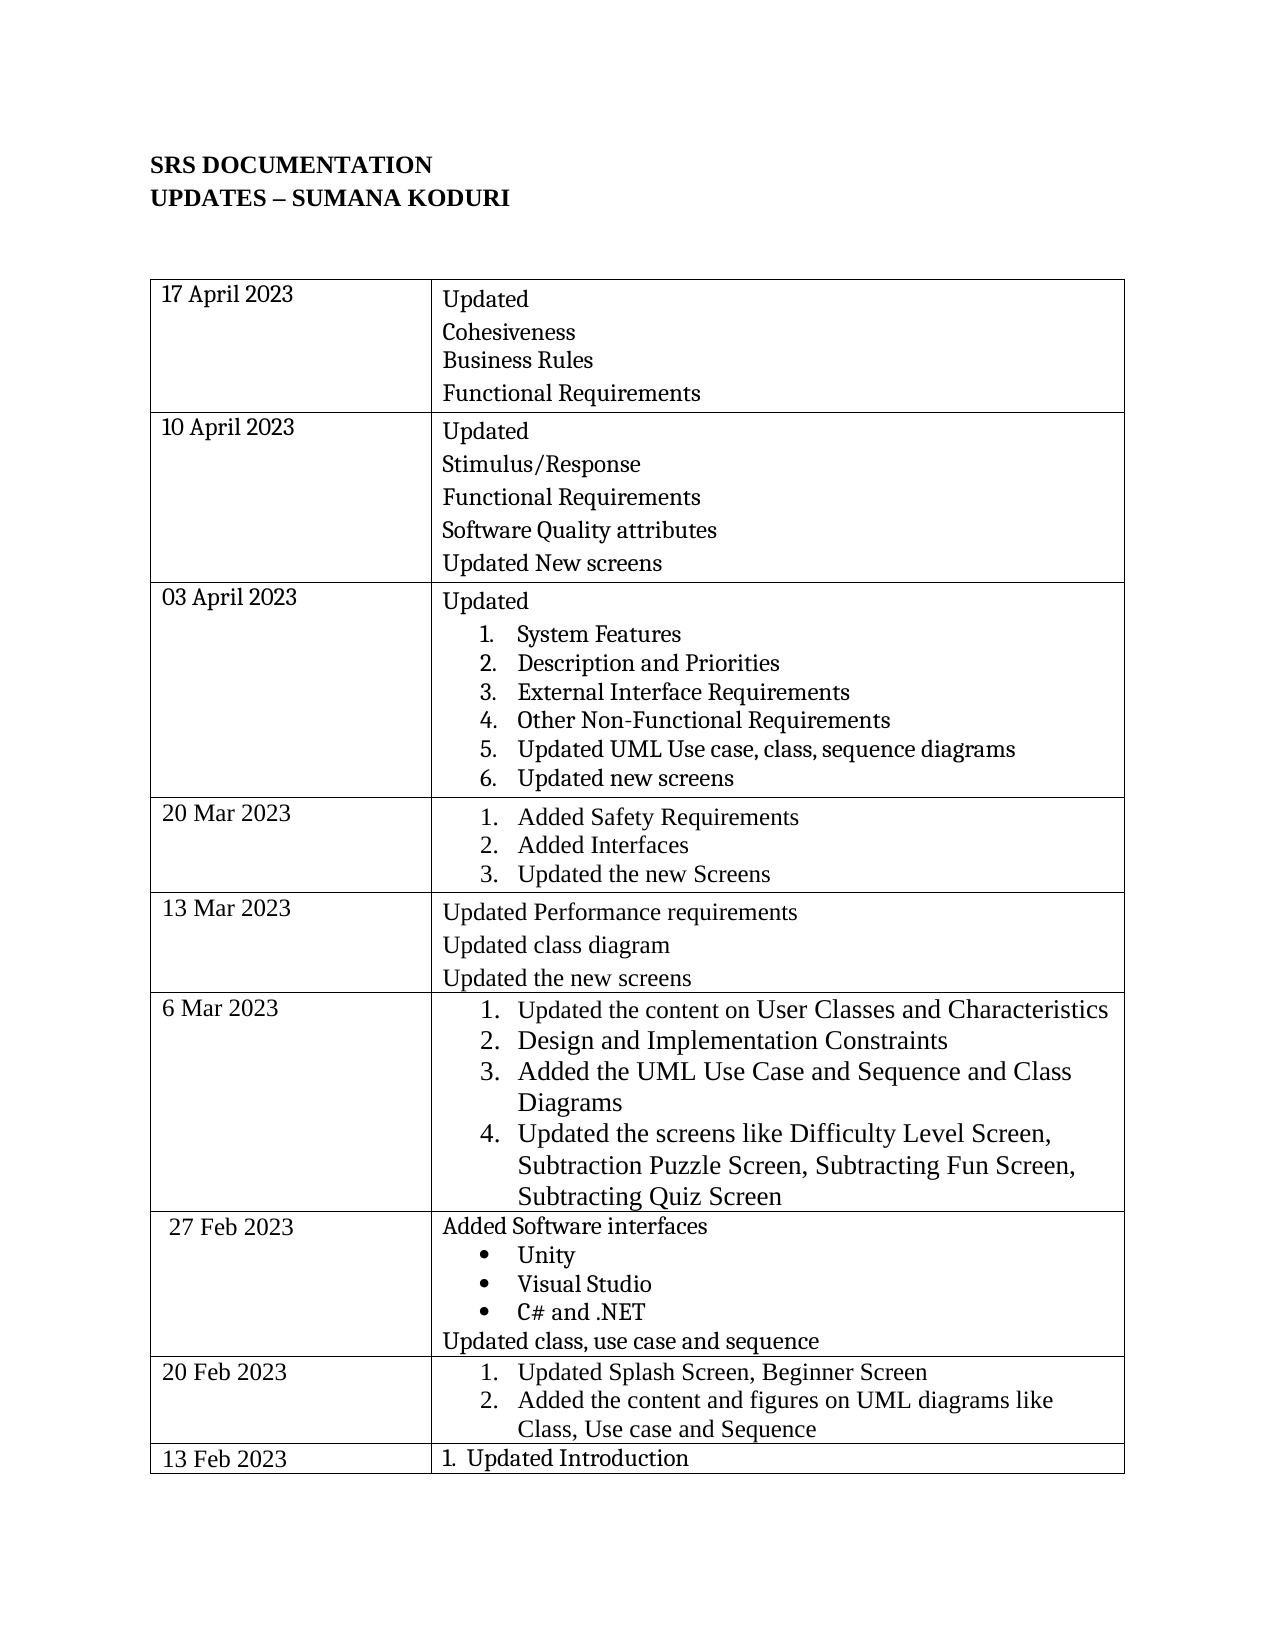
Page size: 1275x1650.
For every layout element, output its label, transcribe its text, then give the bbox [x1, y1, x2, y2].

table_cell Updated Splash Screen, Beginner Screen Added the content and figures on UML diagrams like Class, Use case and Sequence [432, 1357, 1124, 1443]
table_cell Updated Stimulus/Response Functional Requirements Software Quality attributes Updated New screens [432, 413, 1124, 582]
table_cell 10 April 2023 [151, 413, 431, 582]
table_cell Added Safety Requirements Added Interfaces Updated the new Screens [432, 798, 1124, 892]
table_cell 20 Feb 2023 [151, 1357, 431, 1443]
table_cell 03 April 2023 [151, 583, 431, 797]
table_cell 6 Mar 2023 [151, 993, 431, 1211]
table_cell 20 Mar 2023 [151, 798, 431, 892]
table_cell Updated System Features Description and Priorities External Interface Requirements Other Non-Functional Requirements Updated UML Use case, class, sequence diagrams Updated new screens [432, 583, 1124, 797]
table_header 17 April 2023 [151, 280, 431, 412]
table_cell Added Software interfaces Unity Visual Studio C# and .NET Updated class, use case and sequence [432, 1212, 1124, 1356]
table_cell 13 Feb 2023 [151, 1444, 431, 1473]
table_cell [432, 1444, 1124, 1473]
table_cell 13 Mar 2023 [151, 893, 431, 992]
text UPDATES – SUMANA KODURI [150, 183, 1125, 212]
table_header Updated Cohesiveness Business Rules Functional Requirements [432, 280, 1124, 412]
table_cell Updated the content on User Classes and Characteristics Design and Implementation Constraints Added the UML Use Case and Sequence and Class Diagrams Updated the screens like Difficulty Level Screen, Subtraction Puzzle Screen, Subtracting Fun Screen, Subtracting Quiz Screen [432, 993, 1124, 1211]
table_cell Updated Performance requirements Updated class diagram Updated the new screens [432, 893, 1124, 992]
text SRS DOCUMENTATION [150, 150, 1125, 179]
table_cell 27 Feb 2023 [151, 1212, 431, 1356]
